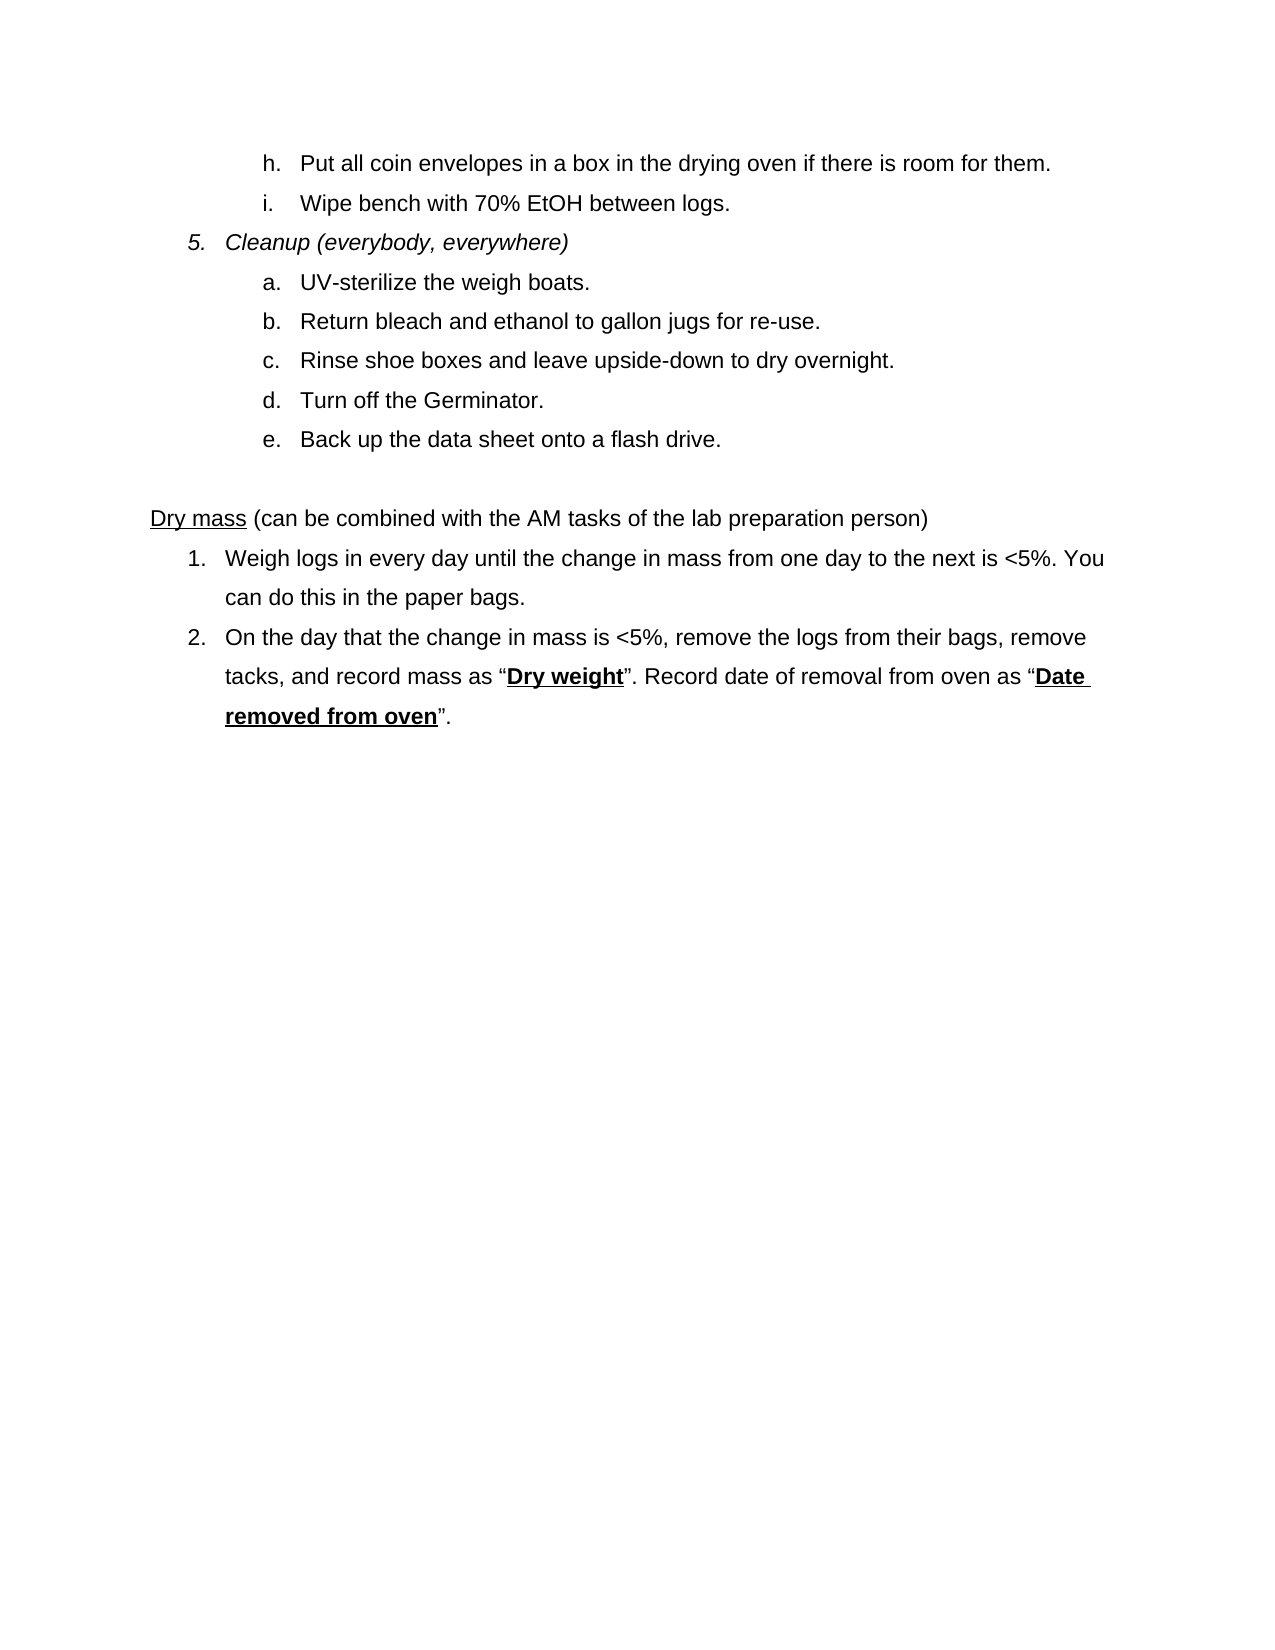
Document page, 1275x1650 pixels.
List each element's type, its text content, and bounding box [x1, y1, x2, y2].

list On the day that the change in mass is <5%, remove the logs from their bags, remove tacks, and record mass as “Dry weight”. Record date of removal from oven as “Date removed from oven”. [187, 624, 1125, 729]
list Put all coin envelopes in a box in the drying oven if there is room for them. [262, 150, 1125, 176]
list Turn off the Germinator. [262, 387, 1125, 413]
list Rinse shoe boxes and leave upside-down to dry overnight. [262, 347, 1125, 374]
list Wipe bench with 70% EtOH between logs. [262, 189, 1125, 216]
text Dry mass (can be combined with the AM tasks of the lab preparation person) [150, 505, 1125, 532]
list Return bleach and ethanol to gallon jugs for re-use. [262, 308, 1125, 334]
list UV-sterilize the weigh boats. [262, 268, 1125, 295]
list Back up the data sheet onto a flash drive. [262, 426, 1125, 453]
list Cleanup (everybody, everywhere) [187, 229, 1125, 255]
list Weigh logs in every day until the change in mass from one day to the next is <5%. You can do this in the paper bags. [187, 545, 1125, 611]
